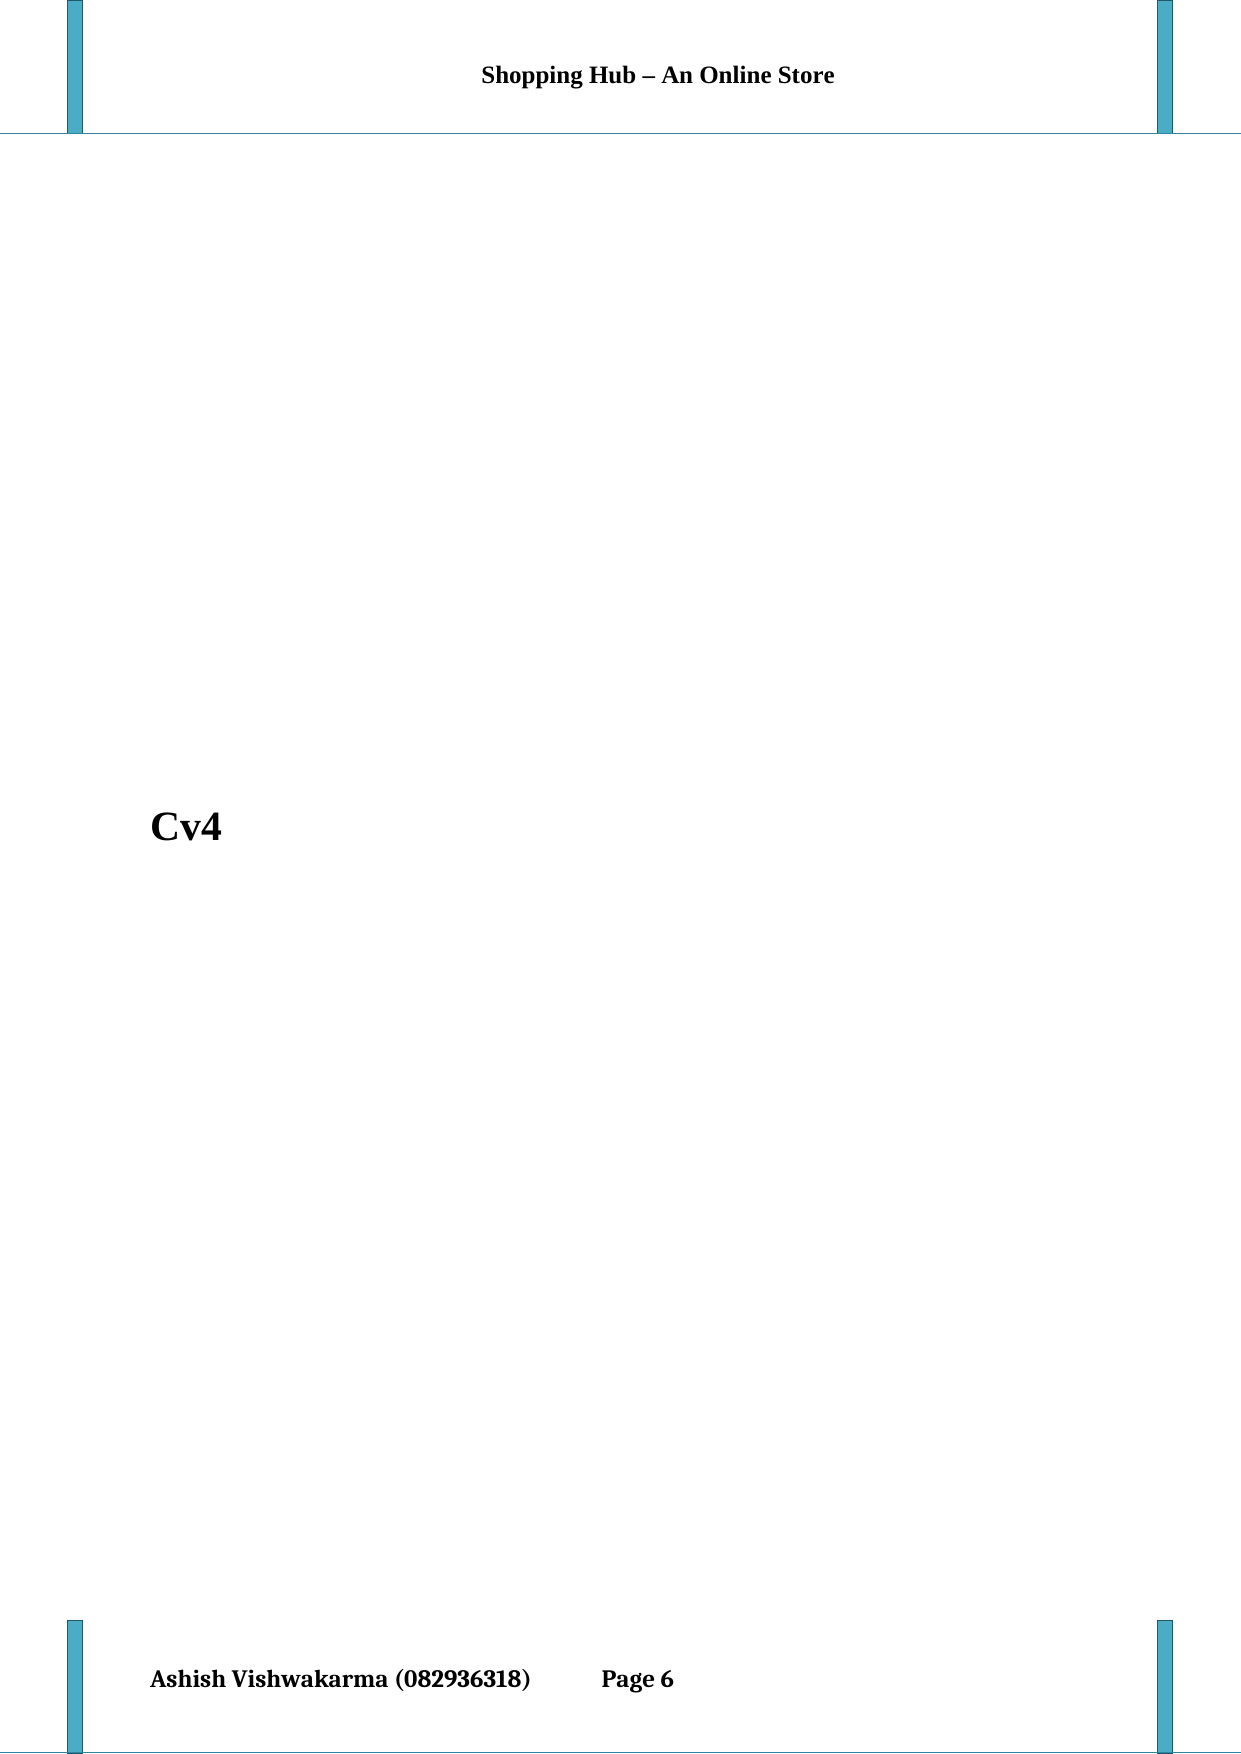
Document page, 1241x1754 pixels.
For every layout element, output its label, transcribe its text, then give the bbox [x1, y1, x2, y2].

text Cv4 [150, 802, 1090, 849]
